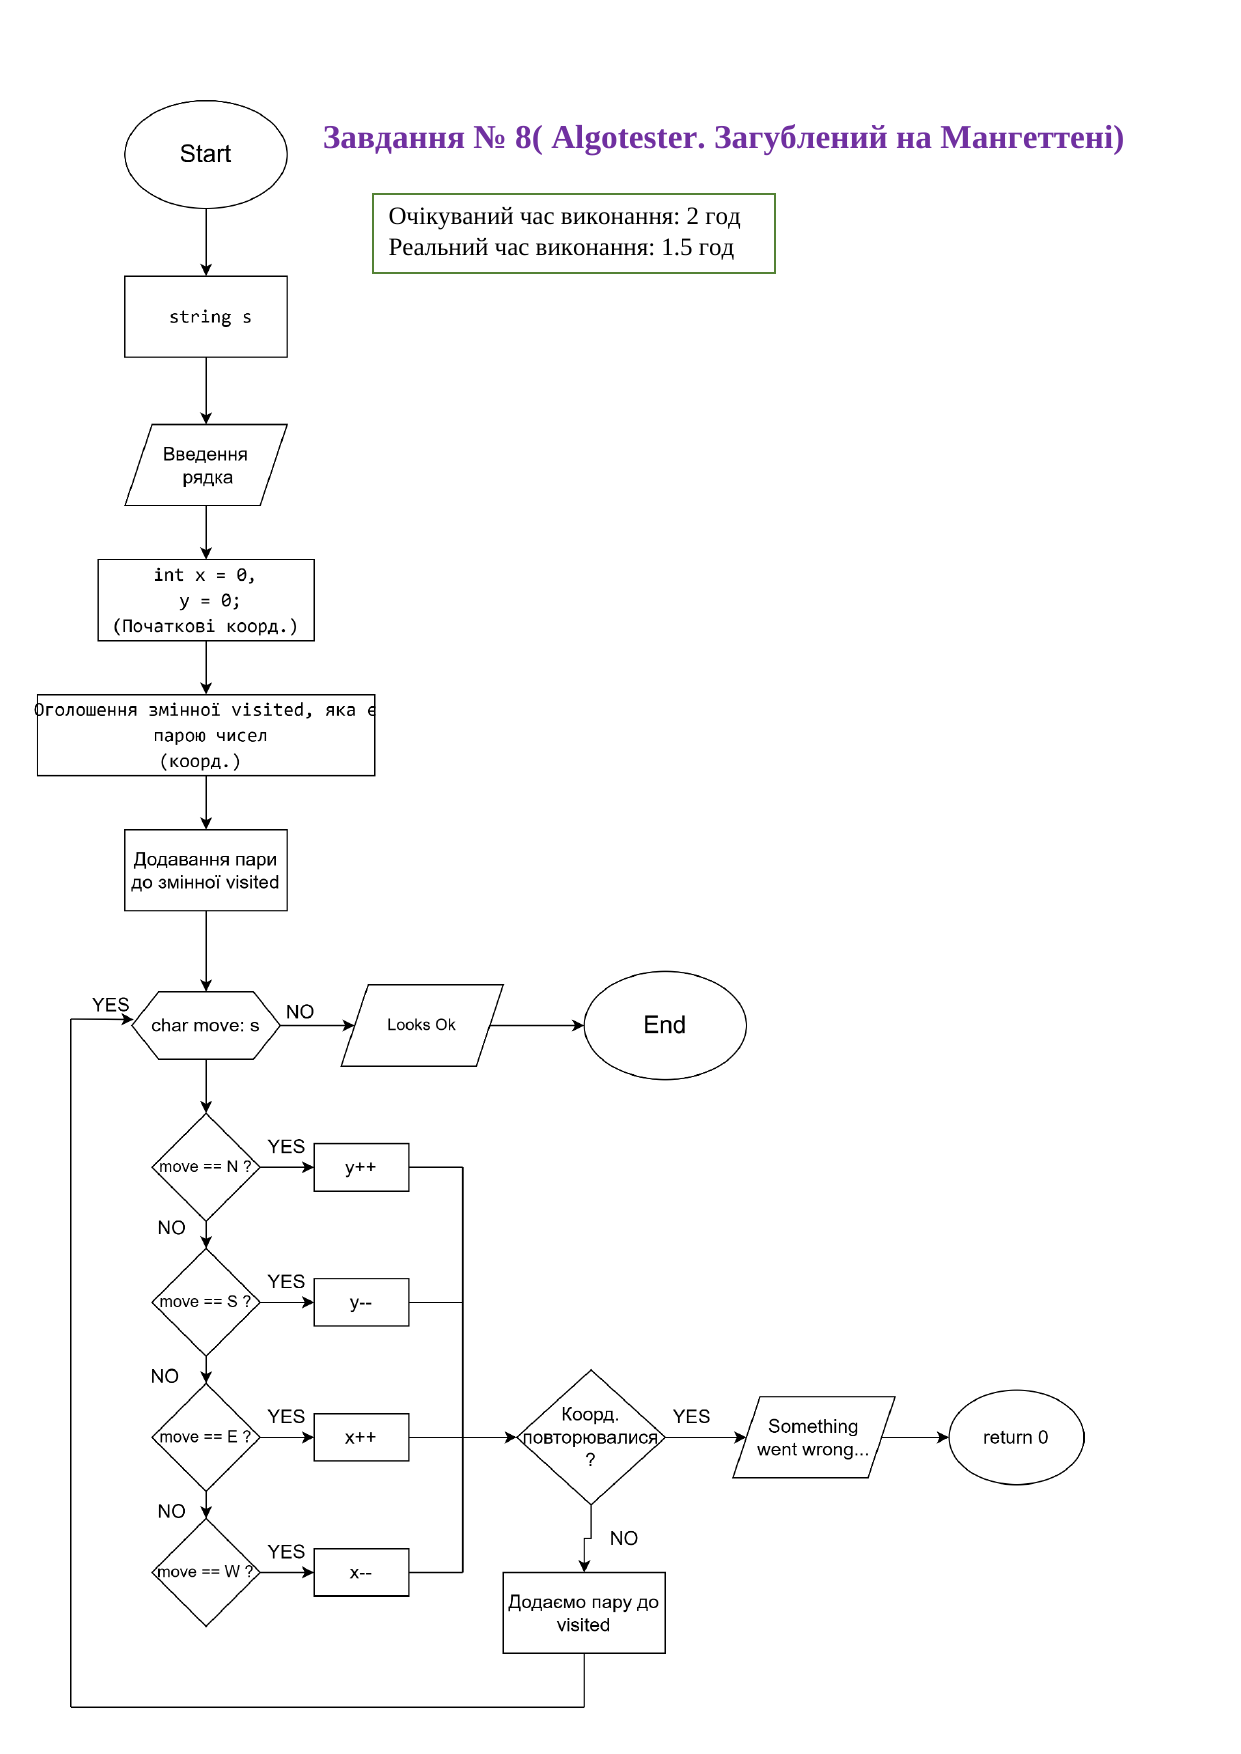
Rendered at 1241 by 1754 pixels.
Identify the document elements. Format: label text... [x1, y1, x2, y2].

picture [21, 87, 1098, 1724]
